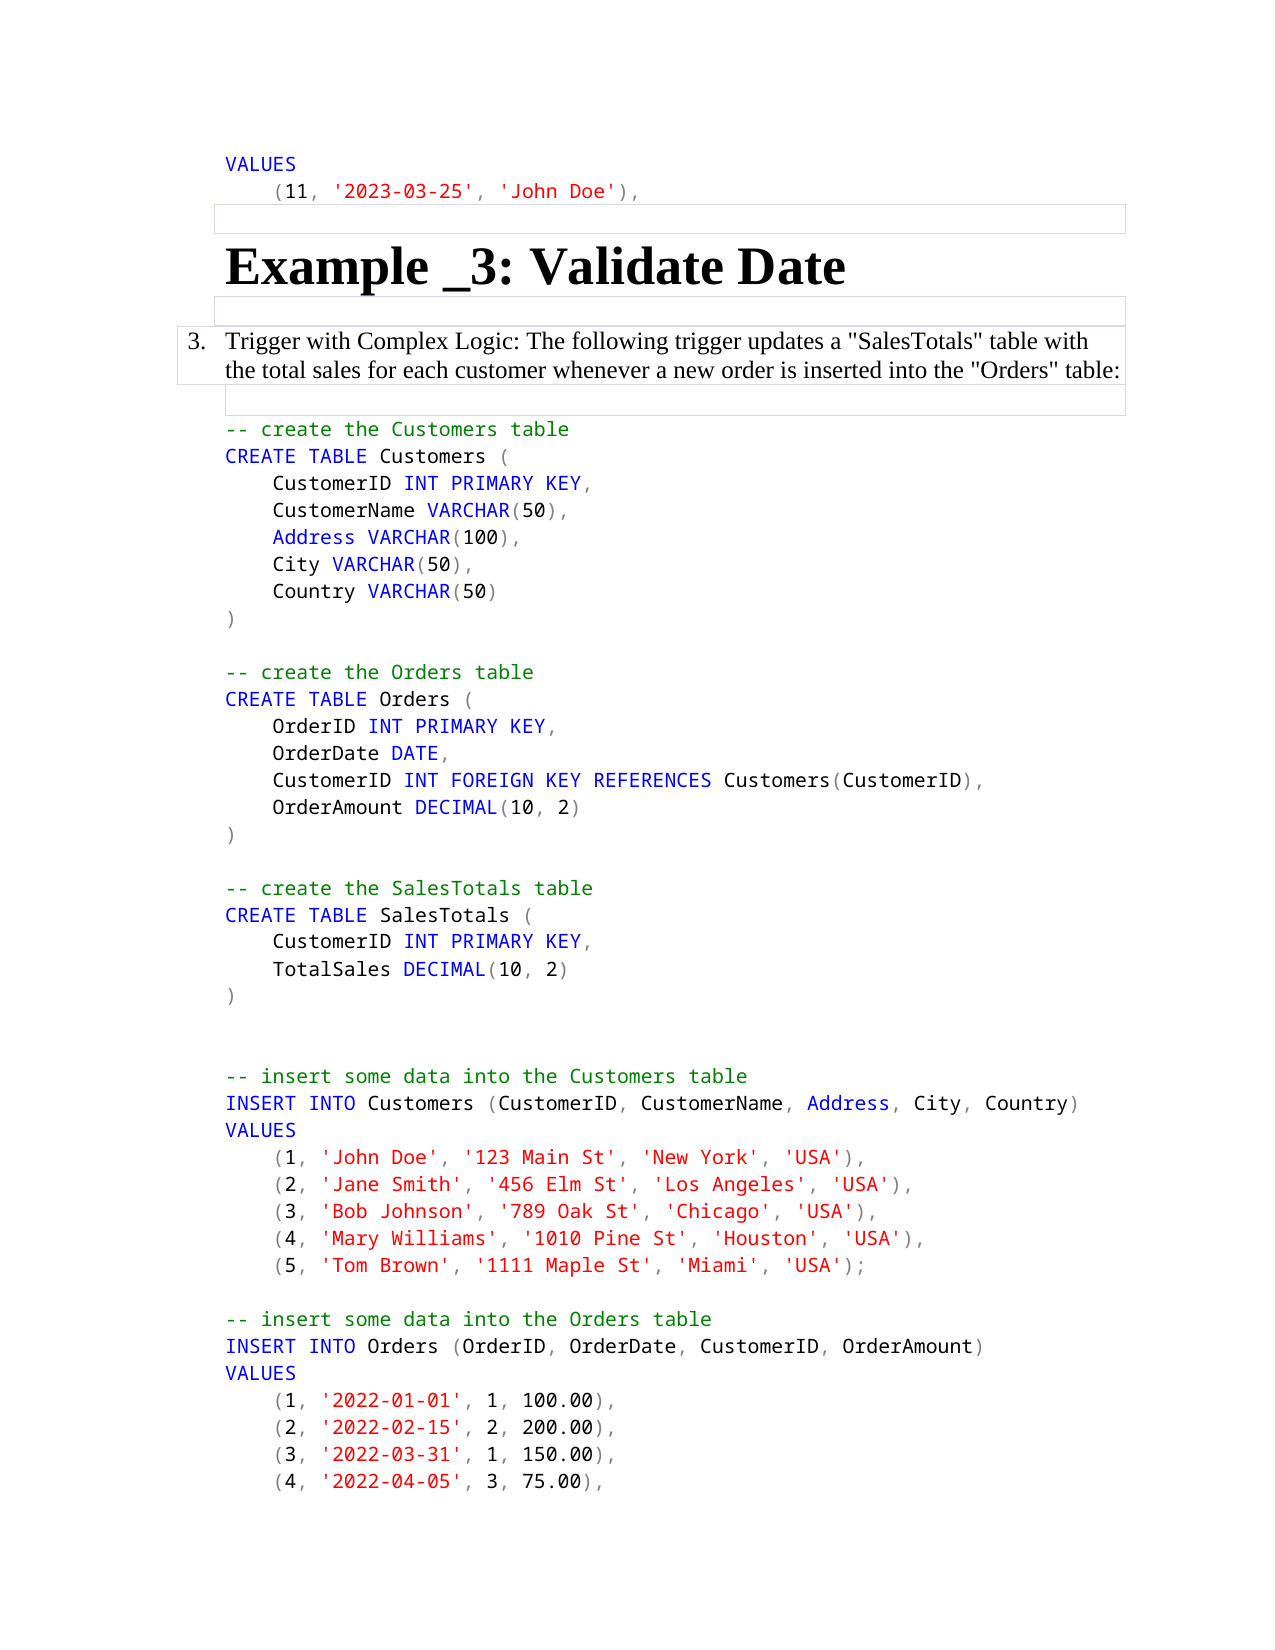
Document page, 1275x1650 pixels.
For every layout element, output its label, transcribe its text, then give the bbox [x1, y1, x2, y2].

text VALUES [225, 150, 1125, 177]
text CustomerID INT PRIMARY KEY, [225, 928, 1125, 955]
text -- create the Customers table [225, 416, 1125, 442]
text Address VARCHAR(100), [225, 523, 1125, 550]
text (11, '2023-03-25', 'John Doe'), [225, 177, 1125, 204]
text -- insert some data into the Orders table [225, 1306, 1125, 1332]
text INSERT INTO Customers (CustomerID, CustomerName, Address, City, Country) [225, 1090, 1125, 1117]
text (4, 'Mary Williams', '1010 Pine St', 'Houston', 'USA'), [225, 1224, 1125, 1252]
text Country VARCHAR(50) [225, 577, 1125, 604]
text ) [225, 982, 1125, 1009]
list Trigger with Complex Logic: The following trigger updates a "SalesTotals" table with the total sales for each customer whenever a new order is inserted into the "Orders" table: [178, 327, 1125, 384]
text CREATE TABLE Orders ( [225, 685, 1125, 712]
text VALUES [225, 1359, 1125, 1386]
text -- create the Orders table [225, 658, 1125, 685]
text Example _3: Validate Date [187, 234, 1125, 296]
text (5, 'Tom Brown', '1111 Maple St', 'Miami', 'USA'); [225, 1252, 1125, 1278]
text OrderDate DATE, [225, 739, 1125, 766]
text CustomerName VARCHAR(50), [225, 496, 1125, 523]
text -- insert some data into the Customers table [225, 1063, 1125, 1090]
text VALUES [225, 1117, 1125, 1144]
text City VARCHAR(50), [225, 550, 1125, 577]
text OrderID INT PRIMARY KEY, [225, 712, 1125, 739]
text INSERT INTO Orders (OrderID, OrderDate, CustomerID, OrderAmount) [225, 1332, 1125, 1359]
text CREATE TABLE Customers ( [225, 442, 1125, 469]
text ) [225, 604, 1125, 631]
text (1, '2022-01-01', 1, 100.00), [225, 1386, 1125, 1413]
text -- create the SalesTotals table [225, 874, 1125, 901]
text CREATE TABLE SalesTotals ( [225, 901, 1125, 928]
text (1, 'John Doe', '123 Main St', 'New York', 'USA'), [225, 1144, 1125, 1171]
text OrderAmount DECIMAL(10, 2) [225, 793, 1125, 820]
text TotalSales DECIMAL(10, 2) [225, 955, 1125, 982]
text (3, '2022-03-31', 1, 150.00), [225, 1440, 1125, 1467]
text (3, 'Bob Johnson', '789 Oak St', 'Chicago', 'USA'), [225, 1198, 1125, 1224]
text (4, '2022-04-05', 3, 75.00), [225, 1467, 1125, 1494]
text CustomerID INT PRIMARY KEY, [225, 469, 1125, 496]
text (2, '2022-02-15', 2, 200.00), [225, 1413, 1125, 1440]
text ) [225, 820, 1125, 847]
text (2, 'Jane Smith', '456 Elm St', 'Los Angeles', 'USA'), [225, 1171, 1125, 1198]
text CustomerID INT FOREIGN KEY REFERENCES Customers(CustomerID), [225, 766, 1125, 793]
